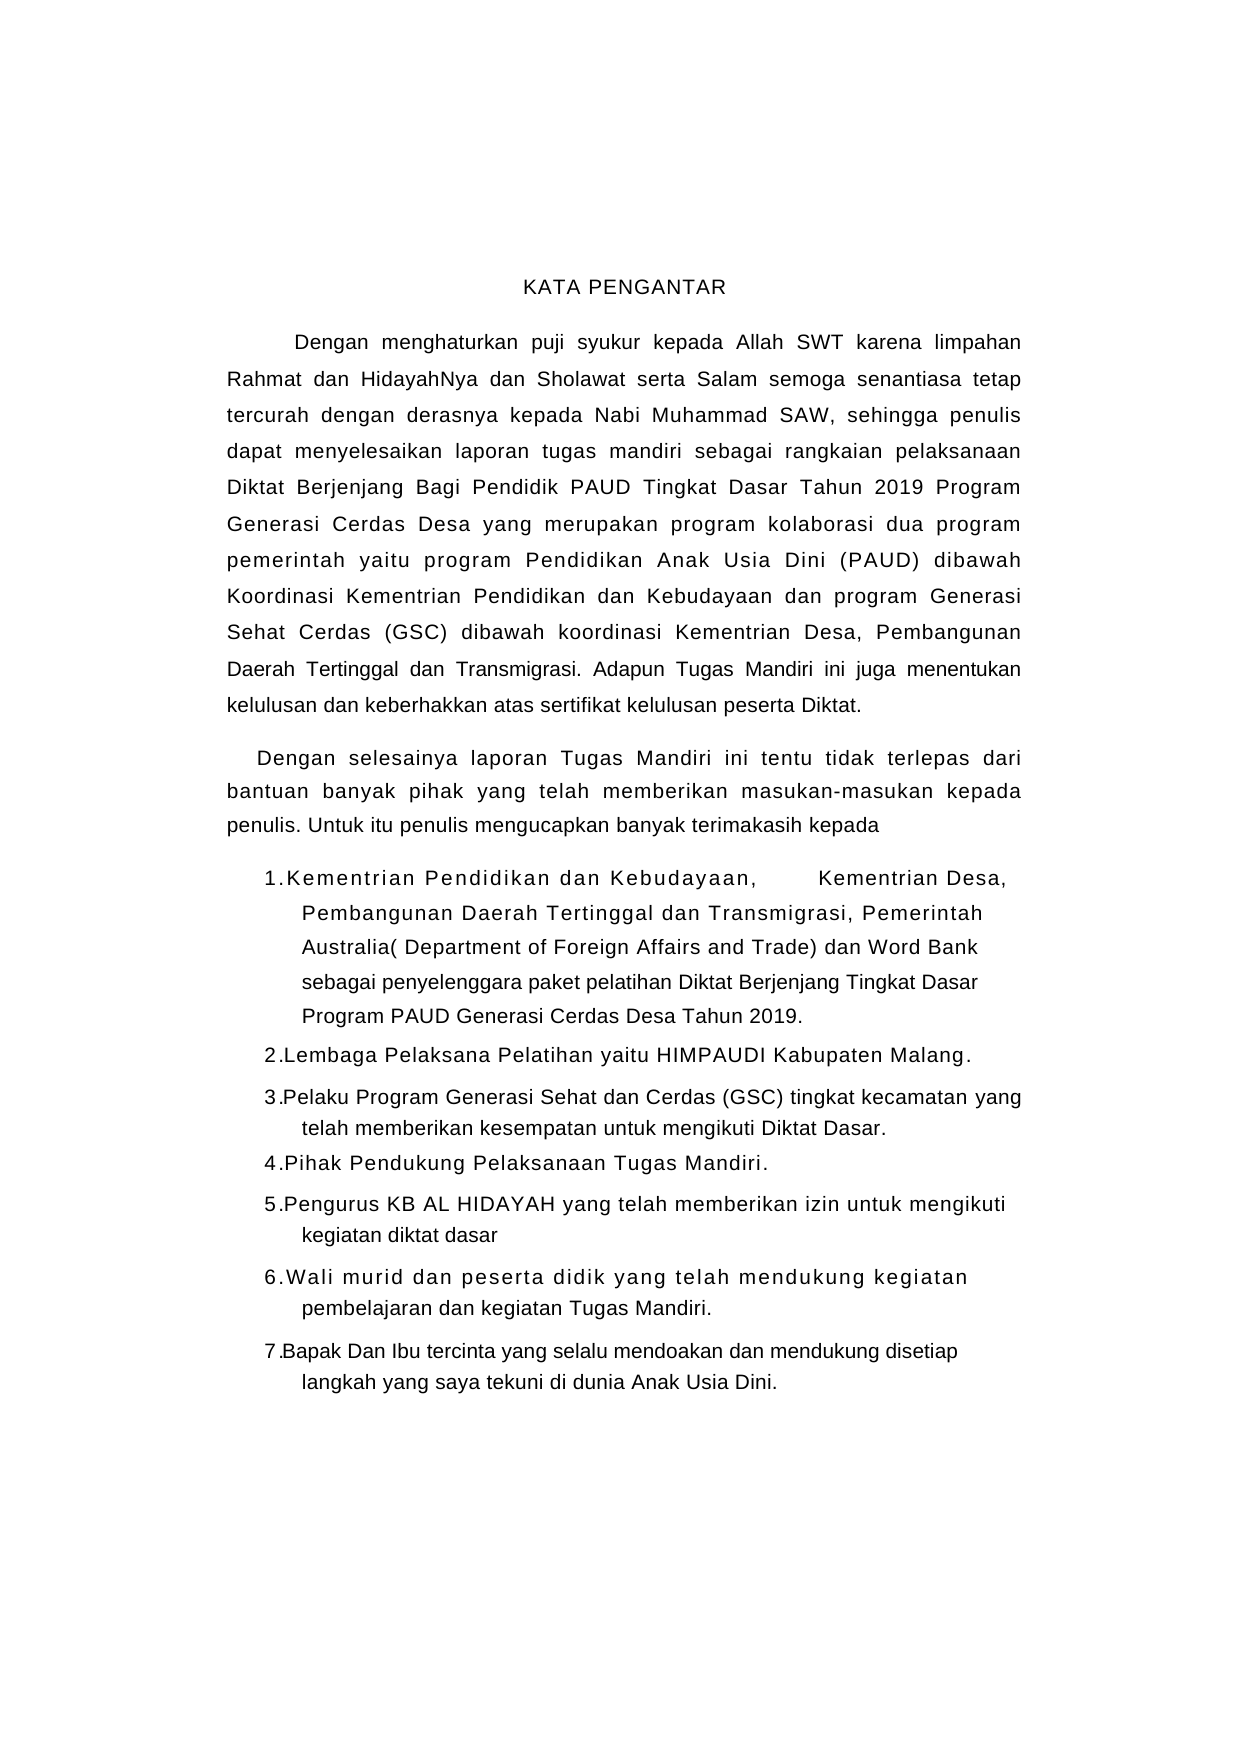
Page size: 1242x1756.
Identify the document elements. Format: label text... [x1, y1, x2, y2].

list Pelaku Program Generasi Sehat dan Cerdas (GSC) tingkat kecamatan yang telah memberikan kesempatan untuk mengikuti Diktat Dasar. [264, 1079, 1022, 1142]
text KATA PENGANTAR [227, 277, 1022, 298]
text Dengan selesainya laporan Tugas Mandiri ini tentu tidak terlepas dari bantuan banyak pihak yang telah memberikan masukan-masukan kepada penulis. Untuk itu penulis mengucapkan banyak terimakasih kepada [227, 738, 1022, 839]
list Lembaga Pelaksana Pelatihan yaitu HIMPAUDI Kabupaten Malang. [264, 1042, 1022, 1068]
list Pengurus KB AL HIDAYAH yang telah memberikan izin untuk mengikuti kegiatan diktat dasar [264, 1187, 1022, 1248]
list Bapak Dan Ibu tercinta yang selalu mendoakan dan mendukung disetiap langkah yang saya tekuni di dunia Anak Usia Dini. [264, 1333, 1022, 1395]
list Kementrian Pendidikan dan Kebudayaan, Kementrian Desa, Pembangunan Daerah Tertinggal dan Transmigrasi, Pemerintah Australia( Department of Foreign Affairs and Trade) dan Word Bank sebagai penyelenggara paket pelatihan Diktat Berjenjang Tingkat Dasar Program PAUD Generasi Cerdas Desa Tahun 2019. [264, 858, 1022, 1031]
list Pihak Pendukung Pelaksanaan Tugas Mandiri. [264, 1149, 1022, 1175]
list Wali murid dan peserta didik yang telah mendukung kegiatan pembelajaran dan kegiatan Tugas Mandiri. [264, 1259, 1022, 1322]
text Dengan menghaturkan puji syukur kepada Allah SWT karena limpahan Rahmat dan HidayahNya dan Sholawat serta Salam semoga senantiasa tetap tercurah dengan derasnya kepada Nabi Muhammad SAW, sehingga penulis dapat menyelesaikan laporan tugas mandiri sebagai rangkaian pelaksanaan Diktat Berjenjang Bagi Pendidik PAUD Tingkat Dasar Tahun 2019 Program Generasi Cerdas Desa yang merupakan program kolaborasi dua program pemerintah yaitu program Pendidikan Anak Usia Dini (PAUD) dibawah Koordinasi Kementrian Pendidikan dan Kebudayaan dan program Generasi Sehat Cerdas (GSC) dibawah koordinasi Kementrian Desa, Pembangunan Daerah Tertinggal dan Transmigrasi. Adapun Tugas Mandiri ini juga menentukan kelulusan dan keberhakkan atas sertifikat kelulusan peserta Diktat. [227, 321, 1022, 719]
